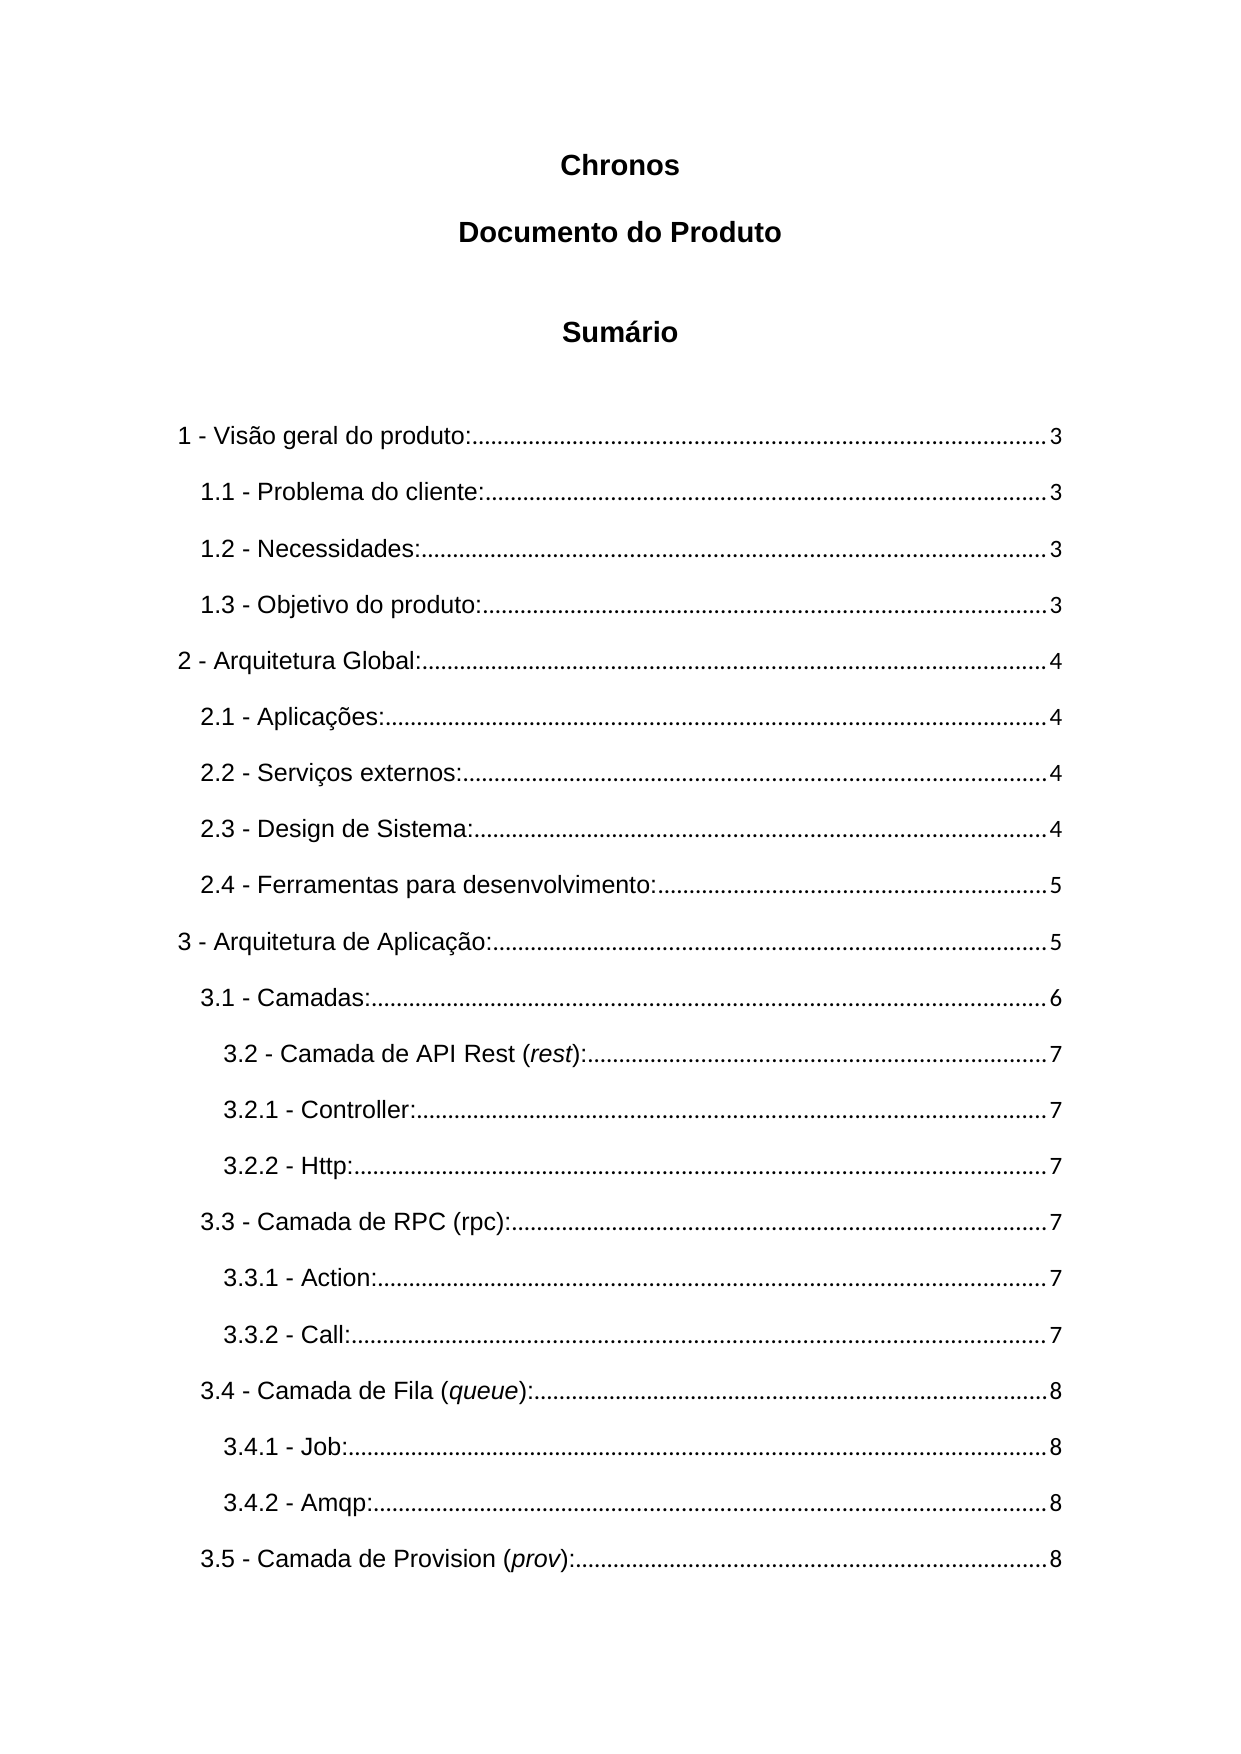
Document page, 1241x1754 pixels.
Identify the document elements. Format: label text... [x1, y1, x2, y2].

text Documento do Produto [177, 214, 1063, 248]
text Chronos [177, 148, 1063, 181]
text Sumário [177, 315, 1063, 348]
